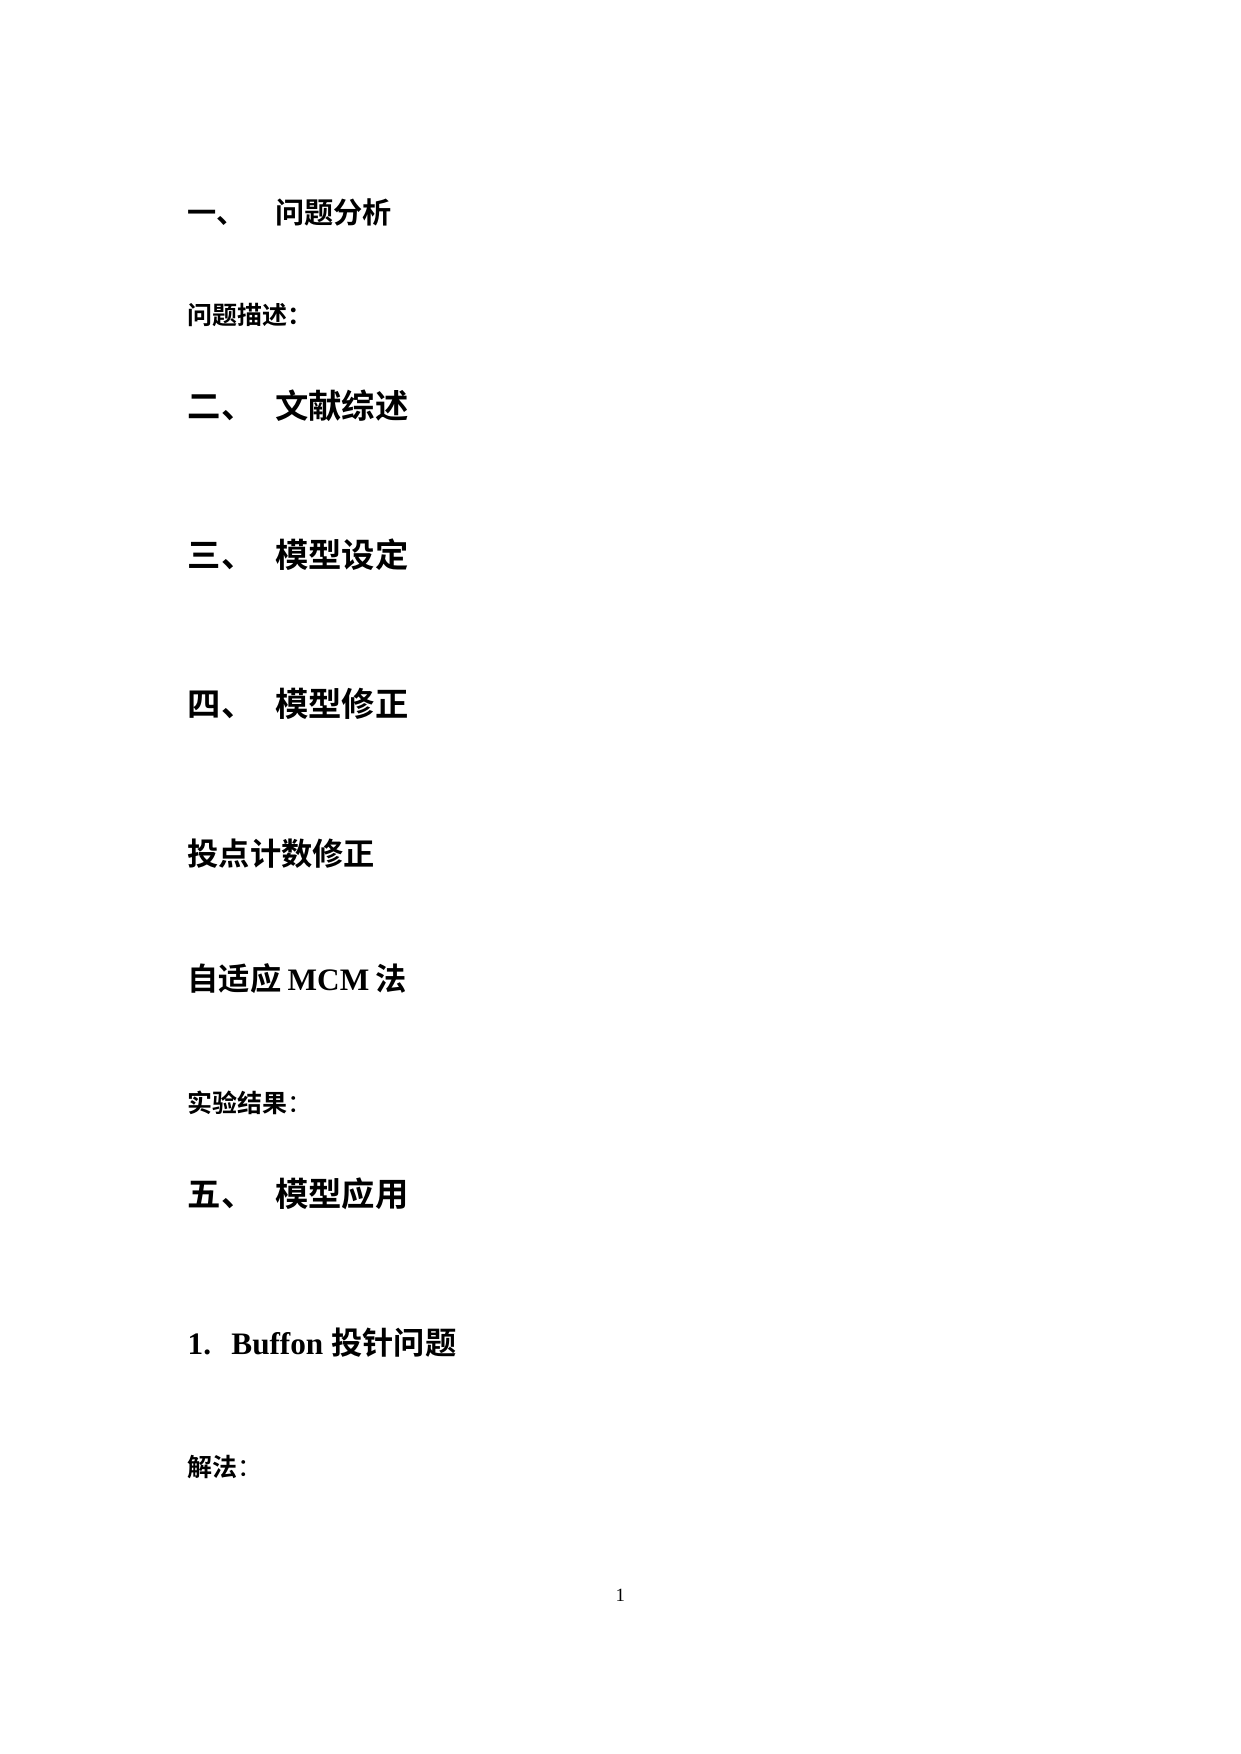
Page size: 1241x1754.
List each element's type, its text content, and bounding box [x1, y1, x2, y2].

subtitle 模型修正 [187, 669, 1053, 734]
subtitle 投点计数修正 [187, 819, 1053, 884]
text 实验结果： [187, 1069, 1053, 1134]
subtitle 自适应MCM法 [187, 944, 1053, 1009]
subtitle 文献综述 [187, 371, 1053, 436]
subtitle 模型应用 [187, 1159, 1053, 1224]
subtitle Buffon 投针问题 [187, 1308, 1053, 1373]
text 解法： [187, 1433, 1053, 1498]
subtitle 问题分析 [187, 178, 1053, 243]
text 问题描述： [187, 281, 1053, 346]
subtitle 模型设定 [187, 520, 1053, 585]
